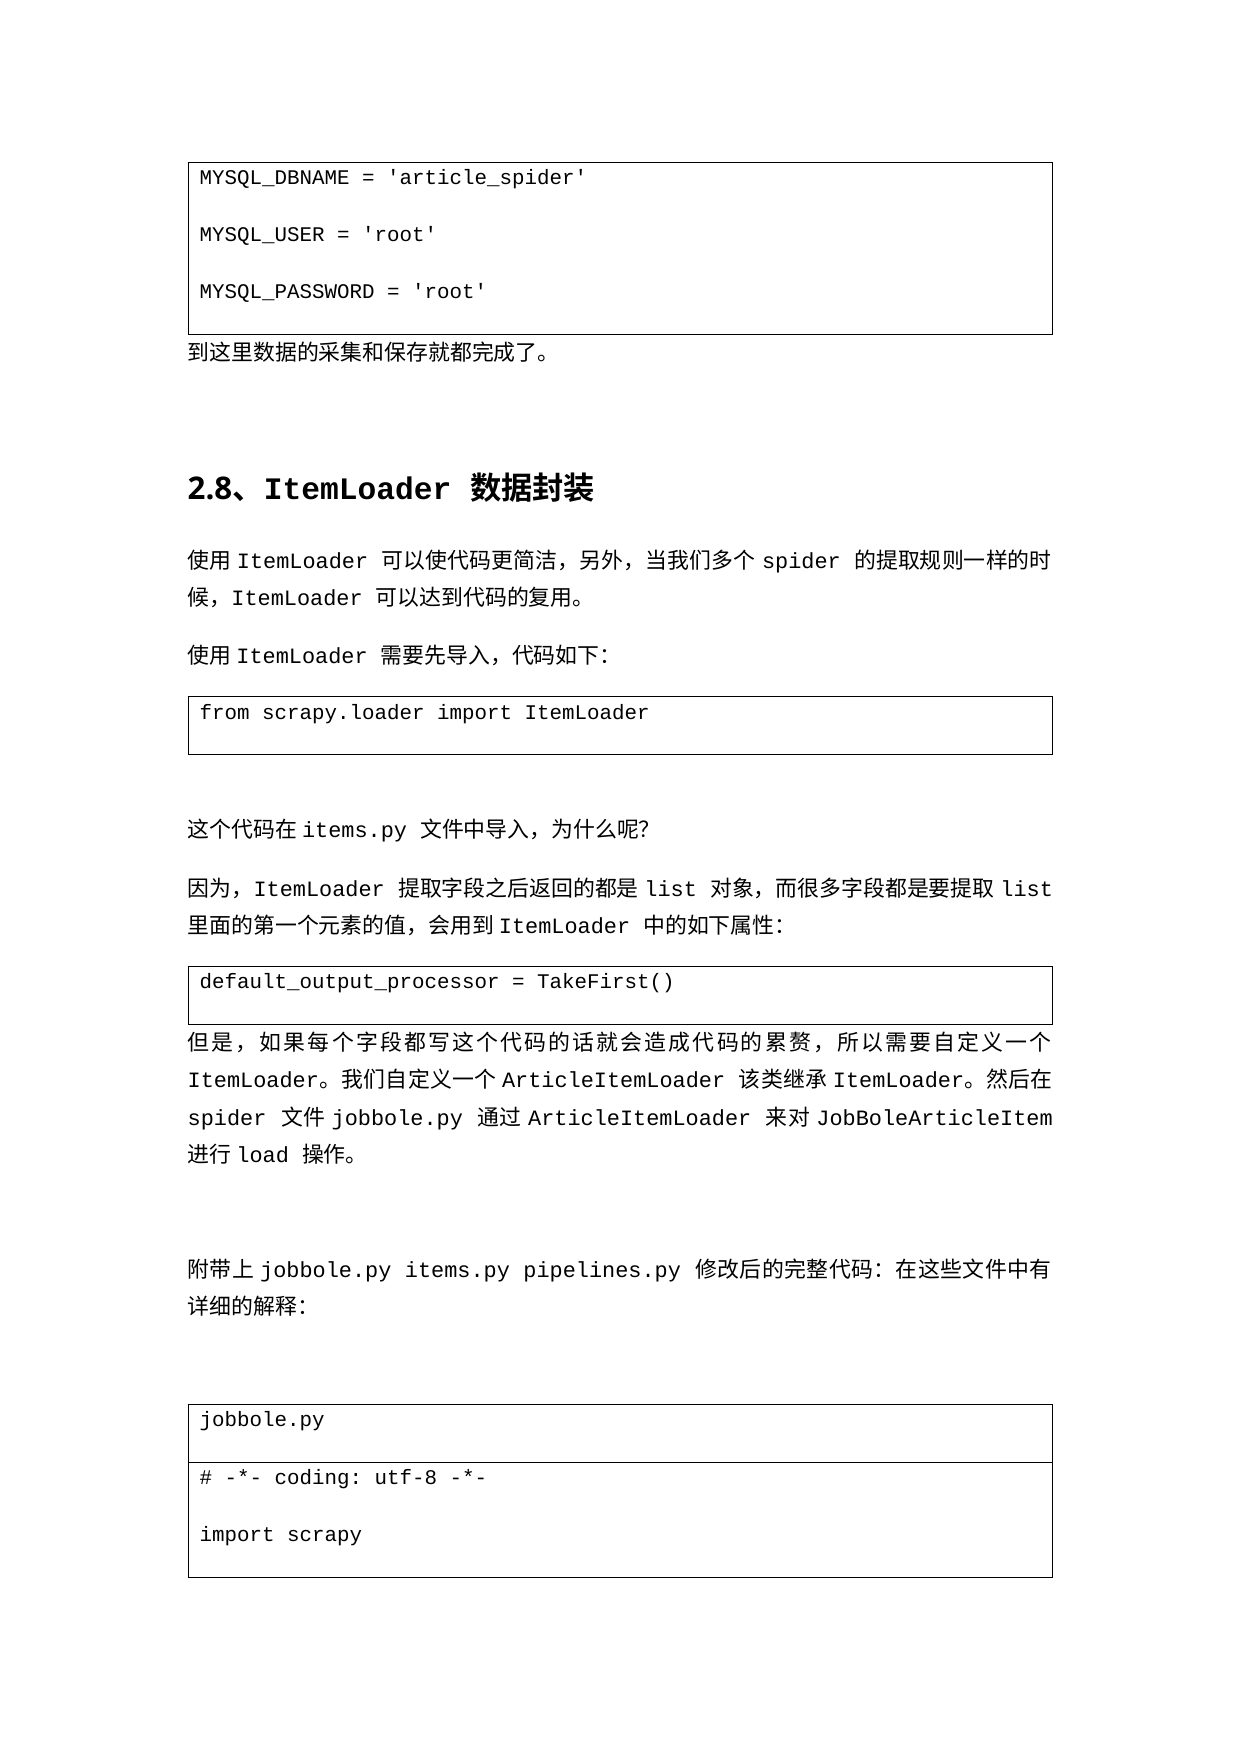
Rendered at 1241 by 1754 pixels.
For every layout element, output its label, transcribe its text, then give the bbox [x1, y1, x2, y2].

text 因为，ItemLoader 提取字段之后返回的都是 list 对象，而很多字段都是要提取 list 里面的第一个元素的值，会用到 ItemLoader 中的如下属性： [187, 870, 1053, 940]
text 这个代码在 items.py 文件中导入，为什么呢？ [187, 812, 1053, 845]
text 到这里数据的采集和保存就都完成了。 [187, 335, 1053, 367]
text 但是，如果每个字段都写这个代码的话就会造成代码的累赘，所以需要自定义一个 ItemLoader。我们自定义一个 ArticleItemLoader 该类继承 ItemLoader。然后在 spider 文件 jobbole.py 通过 ArticleItemLoader 来对 JobBoleArticleItem 进行 load 操作。 [187, 1025, 1053, 1169]
table_header from scrapy.loader import ItemLoader [189, 697, 1052, 754]
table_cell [189, 1463, 1052, 1577]
table_header default_output_processor = TakeFirst() [189, 967, 1052, 1024]
text 使用 ItemLoader 可以使代码更简洁，另外，当我们多个 spider 的提取规则一样的时候，ItemLoader 可以达到代码的复用。 [187, 543, 1053, 612]
text 使用 ItemLoader 需要先导入，代码如下： [187, 638, 1053, 671]
table_header jobbole.py [189, 1405, 1052, 1462]
text 附带上 jobbole.py items.py pipelines.py 修改后的完整代码：在这些文件中有详细的解释： [187, 1252, 1053, 1321]
subtitle ItemLoader 数据封装 [187, 454, 1053, 519]
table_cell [189, 163, 1052, 334]
